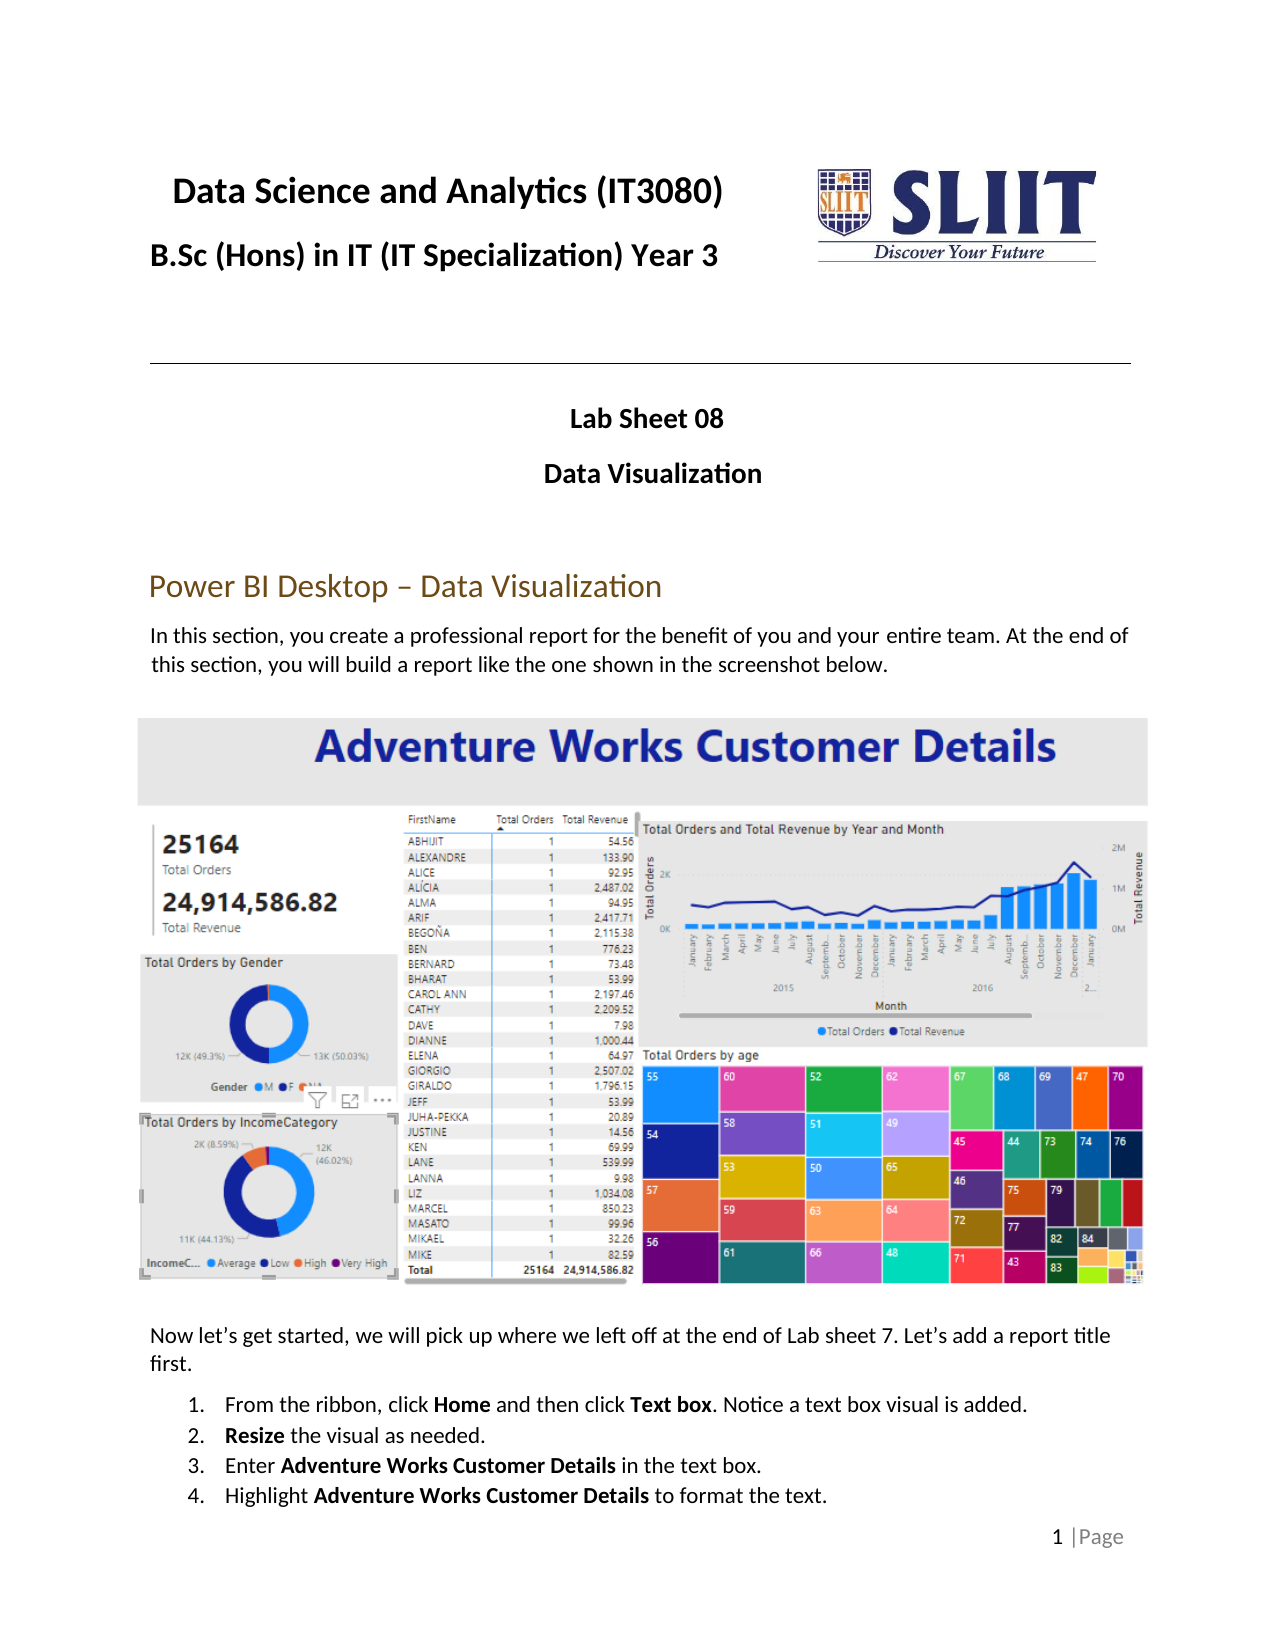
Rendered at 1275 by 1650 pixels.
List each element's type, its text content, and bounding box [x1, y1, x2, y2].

text Now let’s get started, we will pick up where we left off at the end of Lab sheet 7. Let’s add a report title first. [150, 1321, 1156, 1377]
picture [137, 718, 1155, 1289]
subtitle Power BI Desktop – Data Visualization [148, 564, 1156, 605]
picture [817, 169, 1097, 262]
text In this section, you create a professional report for the benefit of you and your entire team. At the end of this section, you will build a report like the one shown in the screenshot below. [150, 621, 1135, 678]
list Enter Adventure Works Customer Details in the text box. [187, 1451, 1156, 1479]
list Resize the visual as needed. [187, 1421, 1156, 1449]
subtitle Data Visualization [150, 456, 1156, 491]
table_header [814, 169, 1131, 362]
table_header Data Science and Analytics (IT3080) B.Sc (Hons) in IT (IT Specialization) Year 3 [150, 169, 814, 362]
list From the ribbon, click Home and then click Text box. Notice a text box visual is added. [187, 1391, 1156, 1418]
list Highlight Adventure Works Customer Details to format the text. [187, 1481, 1156, 1509]
text Lab Sheet 08 [386, 400, 908, 435]
